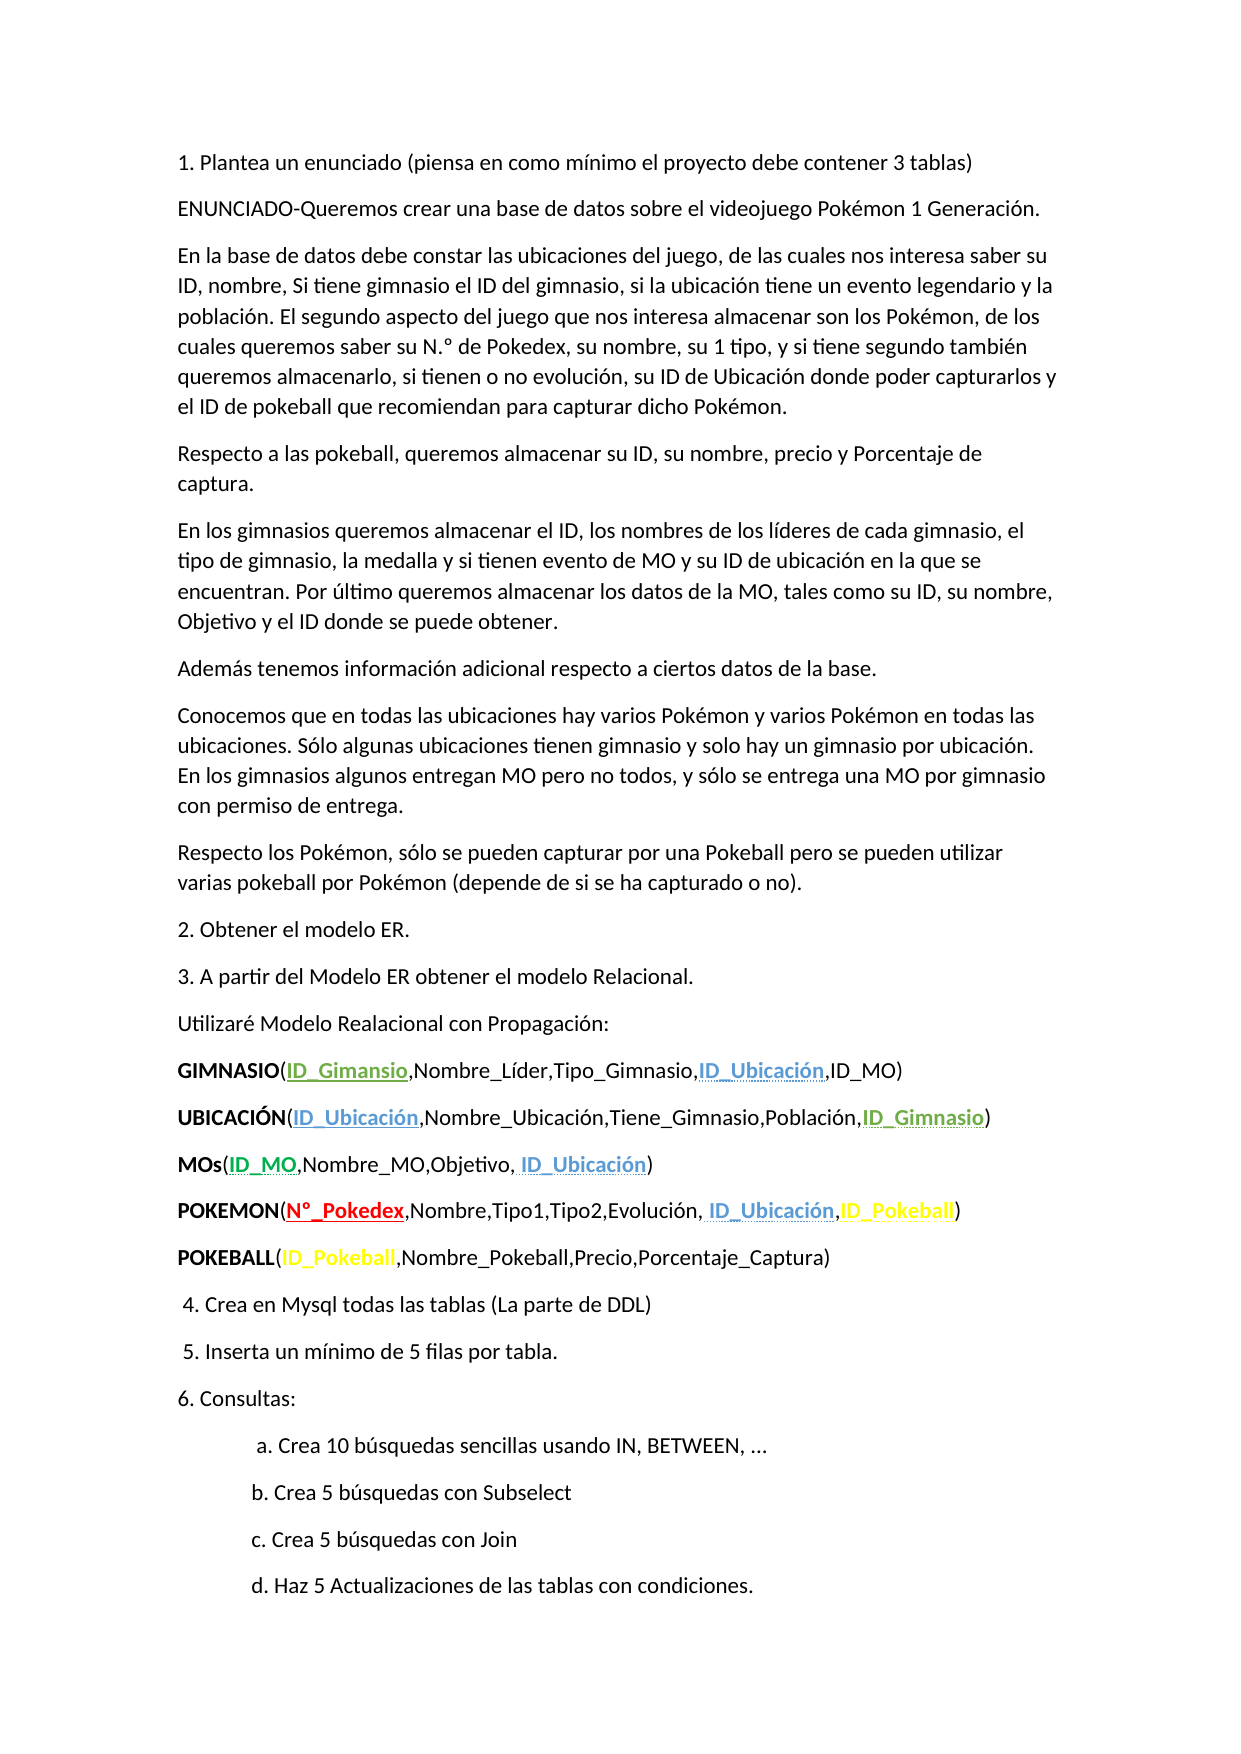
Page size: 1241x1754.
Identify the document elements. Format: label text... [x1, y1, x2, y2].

text MOs(ID_MO,Nombre_MO,Objetivo, ID_Ubicación) [177, 1150, 1063, 1178]
text d. Haz 5 Actualizaciones de las tablas con condiciones. [251, 1572, 1063, 1600]
text 3. A partir del Modelo ER obtener el modelo Relacional. [177, 962, 1063, 990]
text c. Crea 5 búsquedas con Join [251, 1525, 1063, 1553]
text 6. Consultas: [177, 1384, 1063, 1412]
text Respecto a las pokeball, queremos almacenar su ID, su nombre, precio y Porcentaje de captura. [177, 439, 1063, 498]
text UBICACIÓN(ID_Ubicación,Nombre_Ubicación,Tiene_Gimnasio,Población,ID_Gimnasio) [177, 1103, 1063, 1131]
text ENUNCIADO-Queremos crear una base de datos sobre el videojuego Pokémon 1 Generación. [177, 194, 1063, 223]
text a. Crea 10 búsquedas sencillas usando IN, BETWEEN, ... [251, 1431, 1063, 1459]
text En la base de datos debe constar las ubicaciones del juego, de las cuales nos interesa saber su ID, nombre, Si tiene gimnasio el ID del gimnasio, si la ubicación tiene un evento legendario y la población. El segundo aspecto del juego que nos interesa almacenar son los Pokémon, de los cuales queremos saber su N.º de Pokedex, su nombre, su 1 tipo, y si tiene segundo también queremos almacenarlo, si tienen o no evolución, su ID de Ubicación donde poder capturarlos y el ID de pokeball que recomiendan para capturar dicho Pokémon. [177, 241, 1063, 421]
text GIMNASIO(ID_Gimansio,Nombre_Líder,Tipo_Gimnasio,ID_Ubicación,ID_MO) [177, 1056, 1063, 1084]
text Además tenemos información adicional respecto a ciertos datos de la base. [177, 654, 1063, 682]
text 5. Inserta un mínimo de 5 filas por tabla. [177, 1337, 1063, 1365]
text Respecto los Pokémon, sólo se pueden capturar por una Pokeball pero se pueden utilizar varias pokeball por Pokémon (depende de si se ha capturado o no). [177, 838, 1063, 897]
text b. Crea 5 búsquedas con Subselect [251, 1478, 1063, 1506]
text POKEBALL(ID_Pokeball,Nombre_Pokeball,Precio,Porcentaje_Captura) [177, 1243, 1063, 1272]
text Conocemos que en todas las ubicaciones hay varios Pokémon y varios Pokémon en todas las ubicaciones. Sólo algunas ubicaciones tienen gimnasio y solo hay un gimnasio por ubicación. En los gimnasios algunos entregan MO pero no todos, y sólo se entrega una MO por gimnasio con permiso de entrega. [177, 701, 1063, 819]
text En los gimnasios queremos almacenar el ID, los nombres de los líderes de cada gimnasio, el tipo de gimnasio, la medalla y si tienen evento de MO y su ID de ubicación en la que se encuentran. Por último queremos almacenar los datos de la MO, tales como su ID, su nombre, Objetivo y el ID donde se puede obtener. [177, 516, 1063, 635]
text POKEMON(Nº_Pokedex,Nombre,Tipo1,Tipo2,Evolución, ID_Ubicación,ID_Pokeball) [177, 1197, 1063, 1225]
text 1. Plantea un enunciado (piensa en como mínimo el proyecto debe contener 3 tablas) [177, 148, 1063, 176]
text Utilizaré Modelo Realacional con Propagación: [177, 1009, 1063, 1037]
text 2. Obtener el modelo ER. [177, 915, 1063, 943]
text 4. Crea en Mysql todas las tablas (La parte de DDL) [177, 1290, 1063, 1318]
